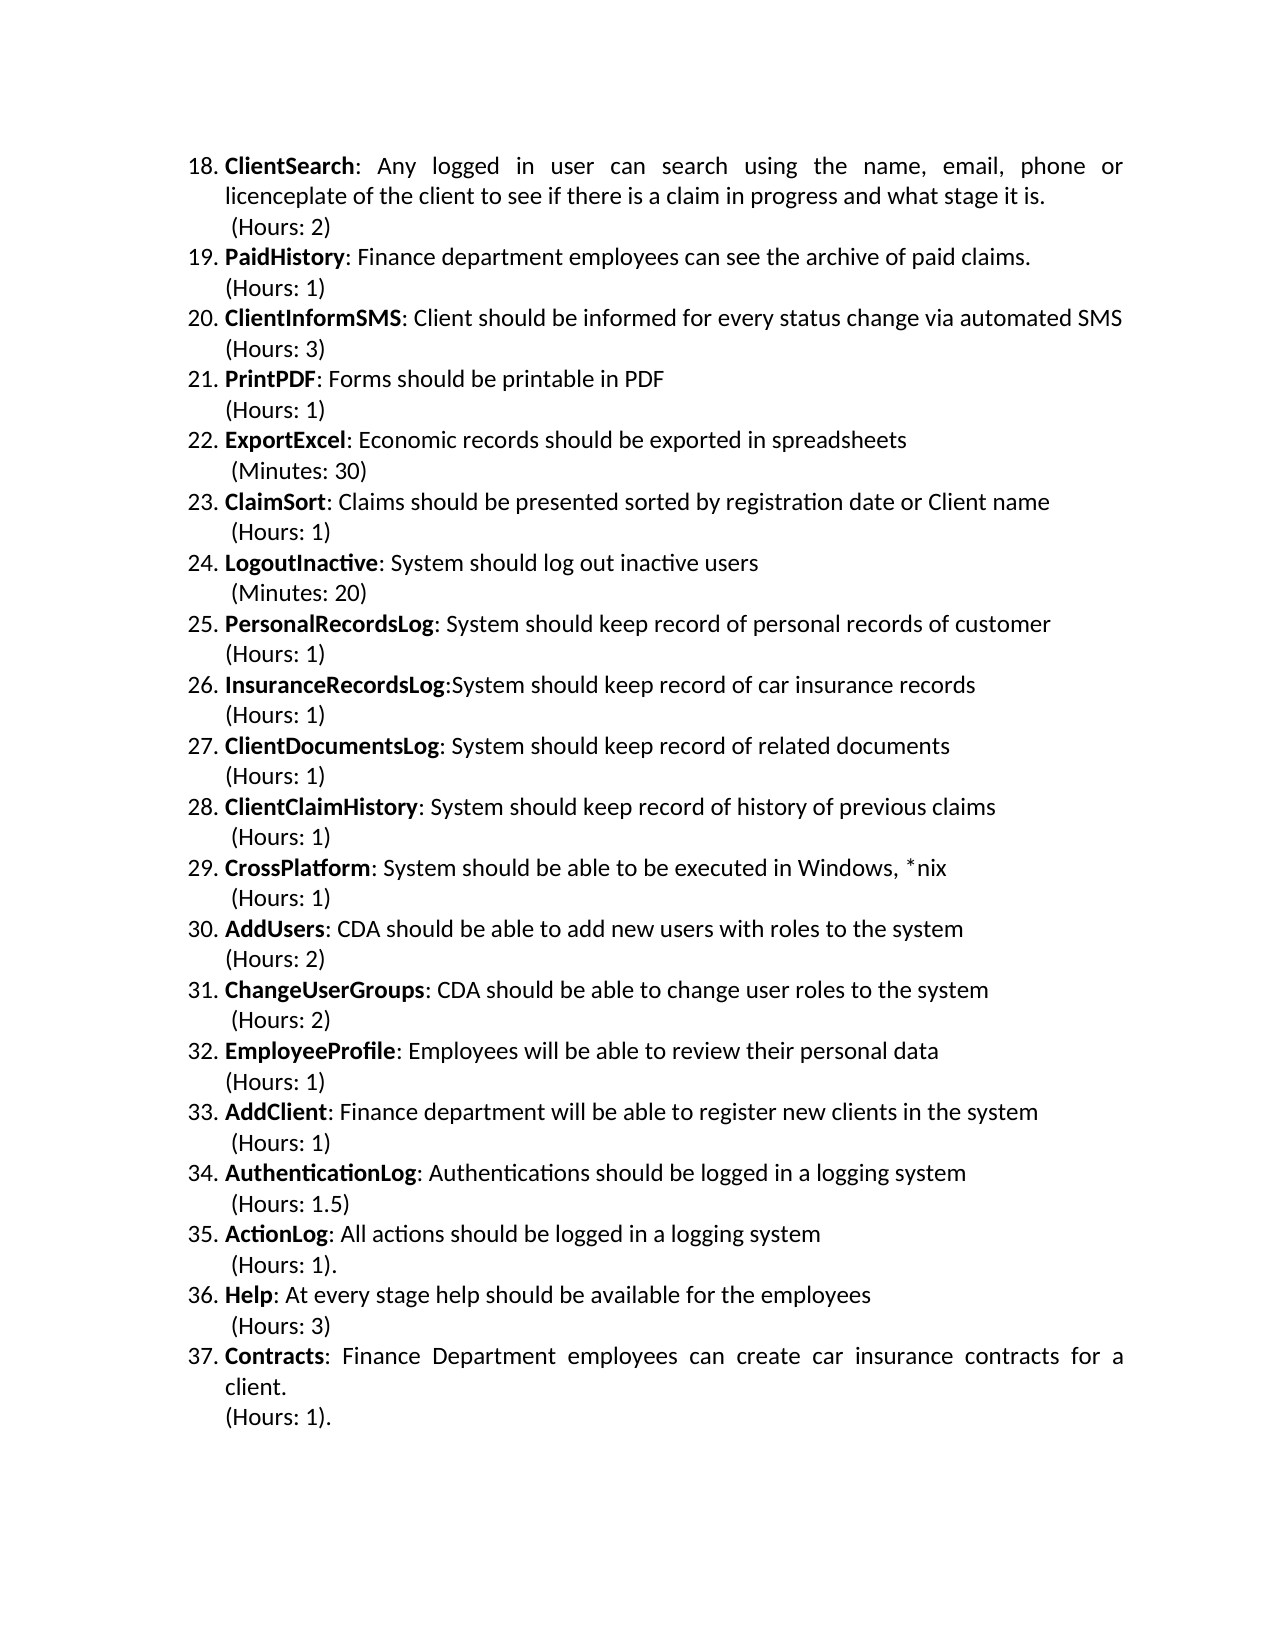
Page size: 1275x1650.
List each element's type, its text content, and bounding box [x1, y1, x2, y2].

list CrossPlatform: System should be able to be executed in Windows, *nix [187, 852, 1125, 882]
text (Hours: 3) [225, 1310, 1125, 1340]
text (Hours: 1) [225, 638, 1125, 669]
text (Hours: 1) [225, 1127, 1125, 1157]
list ClientDocumentsLog: System should keep record of related documents [187, 730, 1125, 760]
text (Hours: 1) [225, 272, 1125, 303]
text (Hours: 1) [225, 394, 1125, 425]
text (Hours: 1) [225, 516, 1125, 547]
list EmployeeProfile: Employees will be able to review their personal data [187, 1035, 1125, 1066]
list ActionLog: All actions should be logged in a logging system [187, 1218, 1125, 1249]
text (Hours: 1). [225, 1401, 1125, 1432]
text (Minutes: 20) [225, 577, 1125, 608]
list AddUsers: CDA should be able to add new users with roles to the system [187, 913, 1125, 943]
text (Minutes: 30) [225, 455, 1125, 486]
text (Hours: 1.5) [225, 1188, 1125, 1218]
text (Hours: 1) [225, 821, 1125, 852]
list ClaimSort: Claims should be presented sorted by registration date or Client name [187, 486, 1125, 516]
text (Hours: 1) [225, 760, 1125, 791]
list LogoutInactive: System should log out inactive users [187, 547, 1125, 577]
text (Hours: 2) [225, 943, 1125, 974]
text (Hours: 1) [225, 1066, 1125, 1096]
list InsuranceRecordsLog:System should keep record of car insurance records [187, 669, 1125, 699]
list AuthenticationLog: Authentications should be logged in a logging system [187, 1157, 1125, 1188]
list ClientClaimHistory: System should keep record of history of previous claims [187, 791, 1125, 821]
list PersonalRecordsLog: System should keep record of personal records of customer [187, 608, 1125, 638]
list AddClient: Finance department will be able to register new clients in the system [187, 1096, 1125, 1127]
list PaidHistory: Finance department employees can see the archive of paid claims. [187, 242, 1125, 272]
text (Hours: 2) [225, 1004, 1125, 1035]
list ClientInformSMS: Client should be informed for every status change via automated SMS [187, 303, 1125, 333]
list Help: At every stage help should be available for the employees [187, 1279, 1125, 1310]
list ClientSearch: Any logged in user can search using the name, email, phone or licenceplate of the client to see if there is a claim in progress and what stage it is. [187, 150, 1125, 211]
list ExportExcel: Economic records should be exported in spreadsheets [187, 425, 1125, 455]
text (Hours: 1) [225, 882, 1125, 913]
list PrintPDF: Forms should be printable in PDF [187, 364, 1125, 394]
text (Hours: 1) [225, 699, 1125, 730]
list Contracts: Finance Department employees can create car insurance contracts for a client. [187, 1340, 1125, 1401]
text (Hours: 1). [225, 1249, 1125, 1279]
text (Hours: 2) [225, 211, 1125, 242]
text (Hours: 3) [225, 333, 1125, 364]
list ChangeUserGroups: CDA should be able to change user roles to the system [187, 974, 1125, 1004]
